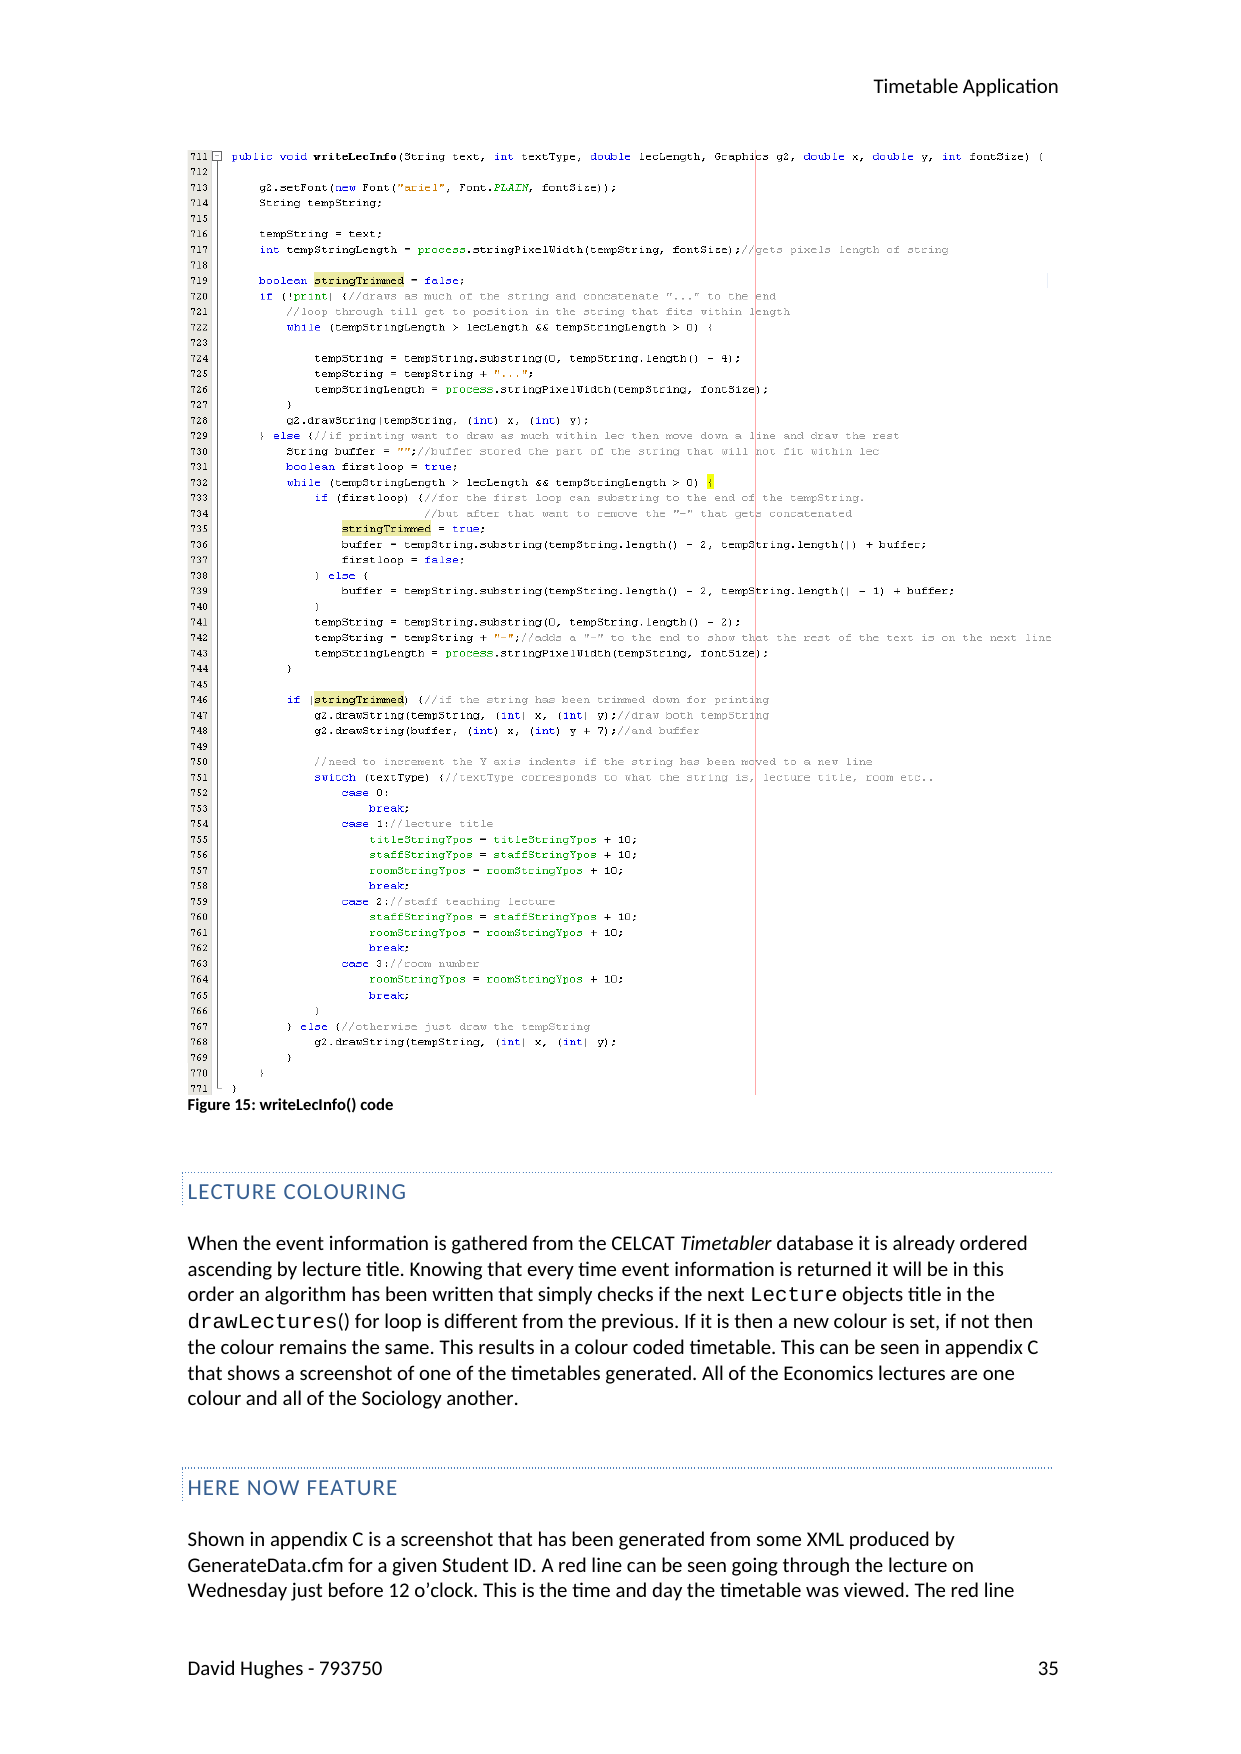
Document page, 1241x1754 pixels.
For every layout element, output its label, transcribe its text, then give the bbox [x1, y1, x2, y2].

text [187, 1526, 1053, 1603]
text Figure 15: writeLecInfo() code [187, 1095, 1053, 1115]
picture [187, 150, 1053, 1095]
text When the event information is gathered from the CELCAT Timetabler database it is already ordered ascending by lecture title. Knowing that every time event information is returned it will be in this order an algorithm has been written that simply checks if the next Lecture objects title in the drawLectures() for loop is different from the previous. If it is then a new colour is set, if not then the colour remains the same. This results in a colour coded timetable. This can be seen in appendix C that shows a screenshot of one of the timetables generated. All of the Economics lectures are one colour and all of the Sociology another. [187, 1231, 1053, 1411]
subtitle Lecture colouring [182, 1171, 1053, 1205]
subtitle Here now feature [182, 1467, 1053, 1501]
